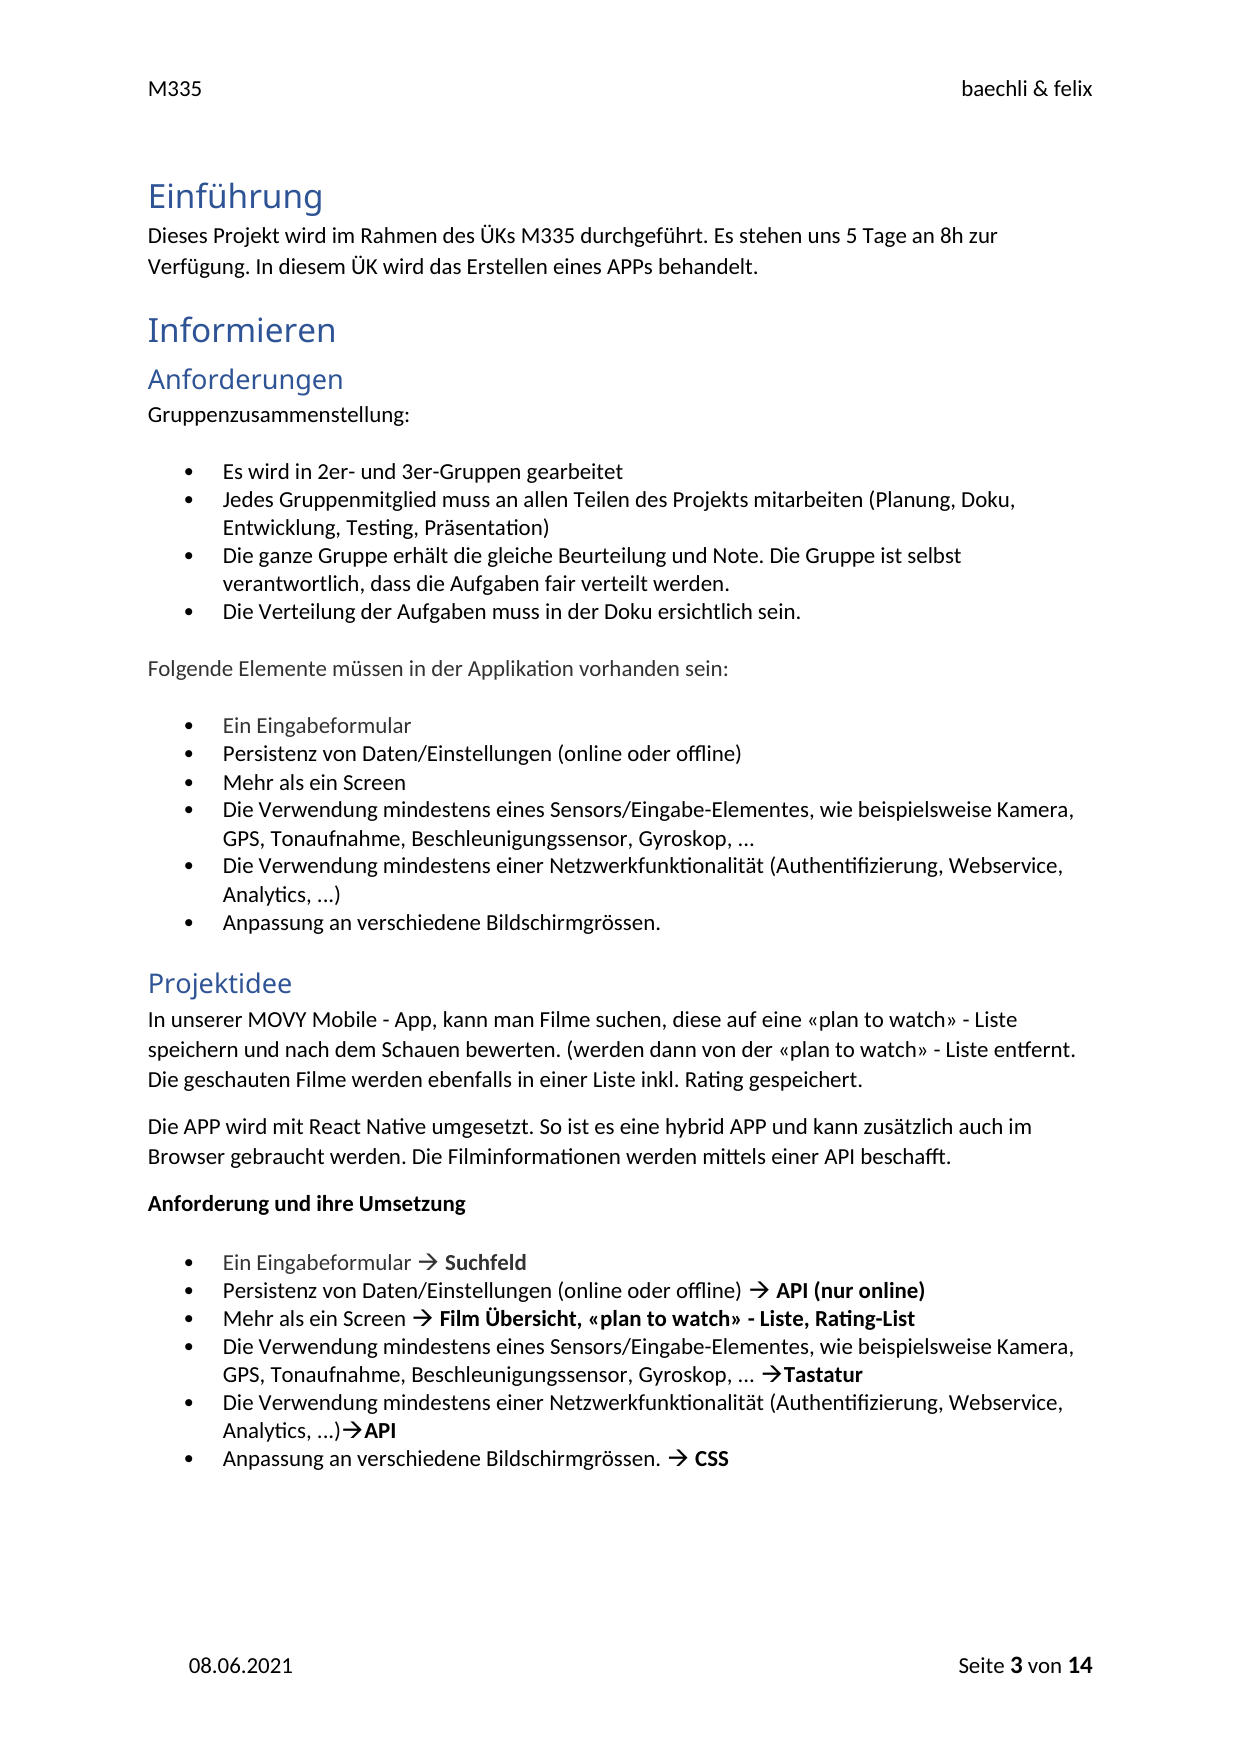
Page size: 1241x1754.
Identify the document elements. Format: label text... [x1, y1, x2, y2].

list Die Verwendung mindestens einer Netzwerkfunktionalität (Authentifizierung, Webservice, Analytics, ...) [185, 852, 1093, 908]
subtitle Einführung [148, 173, 1093, 218]
subtitle Anforderungen [148, 360, 1093, 397]
subtitle Informieren [148, 307, 1093, 352]
text Folgende Elemente müssen in der Applikation vorhanden sein: [148, 654, 1093, 682]
text Die APP wird mit React Native umgesetzt. So ist es eine hybrid APP und kann zusätzlich auch im Browser gebraucht werden. Die Filminformationen werden mittels einer API beschafft. [148, 1112, 1093, 1170]
list Die Verwendung mindestens eines Sensors/Eingabe-Elementes, wie beispielsweise Kamera, GPS, Tonaufnahme, Beschleunigungssensor, Gyroskop, ... [185, 796, 1093, 852]
text Gruppenzusammenstellung: [148, 400, 1093, 428]
list Mehr als ein Screen [185, 768, 1093, 796]
list Anpassung an verschiedene Bildschirmgrössen. CSS [185, 1444, 1093, 1473]
text Anforderung und ihre Umsetzung [148, 1189, 1093, 1217]
list Persistenz von Daten/Einstellungen (online oder offline) [185, 739, 1093, 768]
text In unserer MOVY Mobile - App, kann man Filme suchen, diese auf eine «plan to watch» - Liste speichern und nach dem Schauen bewerten. (werden dann von der «plan to watch» - Liste entfernt. Die geschauten Filme werden ebenfalls in einer Liste inkl. Rating gespeichert. [148, 1005, 1093, 1093]
list Ein Eingabeformular [185, 712, 1093, 739]
list Anpassung an verschiedene Bildschirmgrössen. [185, 908, 1093, 936]
list Die Verwendung mindestens einer Netzwerkfunktionalität (Authentifizierung, Webservice, Analytics, ...)API [185, 1388, 1093, 1444]
list Ein Eingabeformular Suchfeld [185, 1248, 1093, 1276]
list Persistenz von Daten/Einstellungen (online oder offline) API (nur online) [185, 1276, 1093, 1304]
text Dieses Projekt wird im Rahmen des ÜKs M335 durchgeführt. Es stehen uns 5 Tage an 8h zur Verfügung. In diesem ÜK wird das Erstellen eines APPs behandelt. [148, 222, 1093, 280]
list Jedes Gruppenmitglied muss an allen Teilen des Projekts mitarbeiten (Planung, Doku, Entwicklung, Testing, Präsentation) [185, 485, 1093, 541]
list Mehr als ein Screen Film Übersicht, «plan to watch» - Liste, Rating-List [185, 1304, 1093, 1332]
list Die Verteilung der Aufgaben muss in der Doku ersichtlich sein. [185, 597, 1093, 625]
list Die ganze Gruppe erhält die gleiche Beurteilung und Note. Die Gruppe ist selbst verantwortlich, dass die Aufgaben fair verteilt werden. [185, 541, 1093, 597]
list Es wird in 2er- und 3er-Gruppen gearbeitet [185, 457, 1093, 485]
subtitle Projektidee [148, 965, 1093, 1002]
list Die Verwendung mindestens eines Sensors/Eingabe-Elementes, wie beispielsweise Kamera, GPS, Tonaufnahme, Beschleunigungssensor, Gyroskop, ... Tastatur [185, 1332, 1093, 1388]
